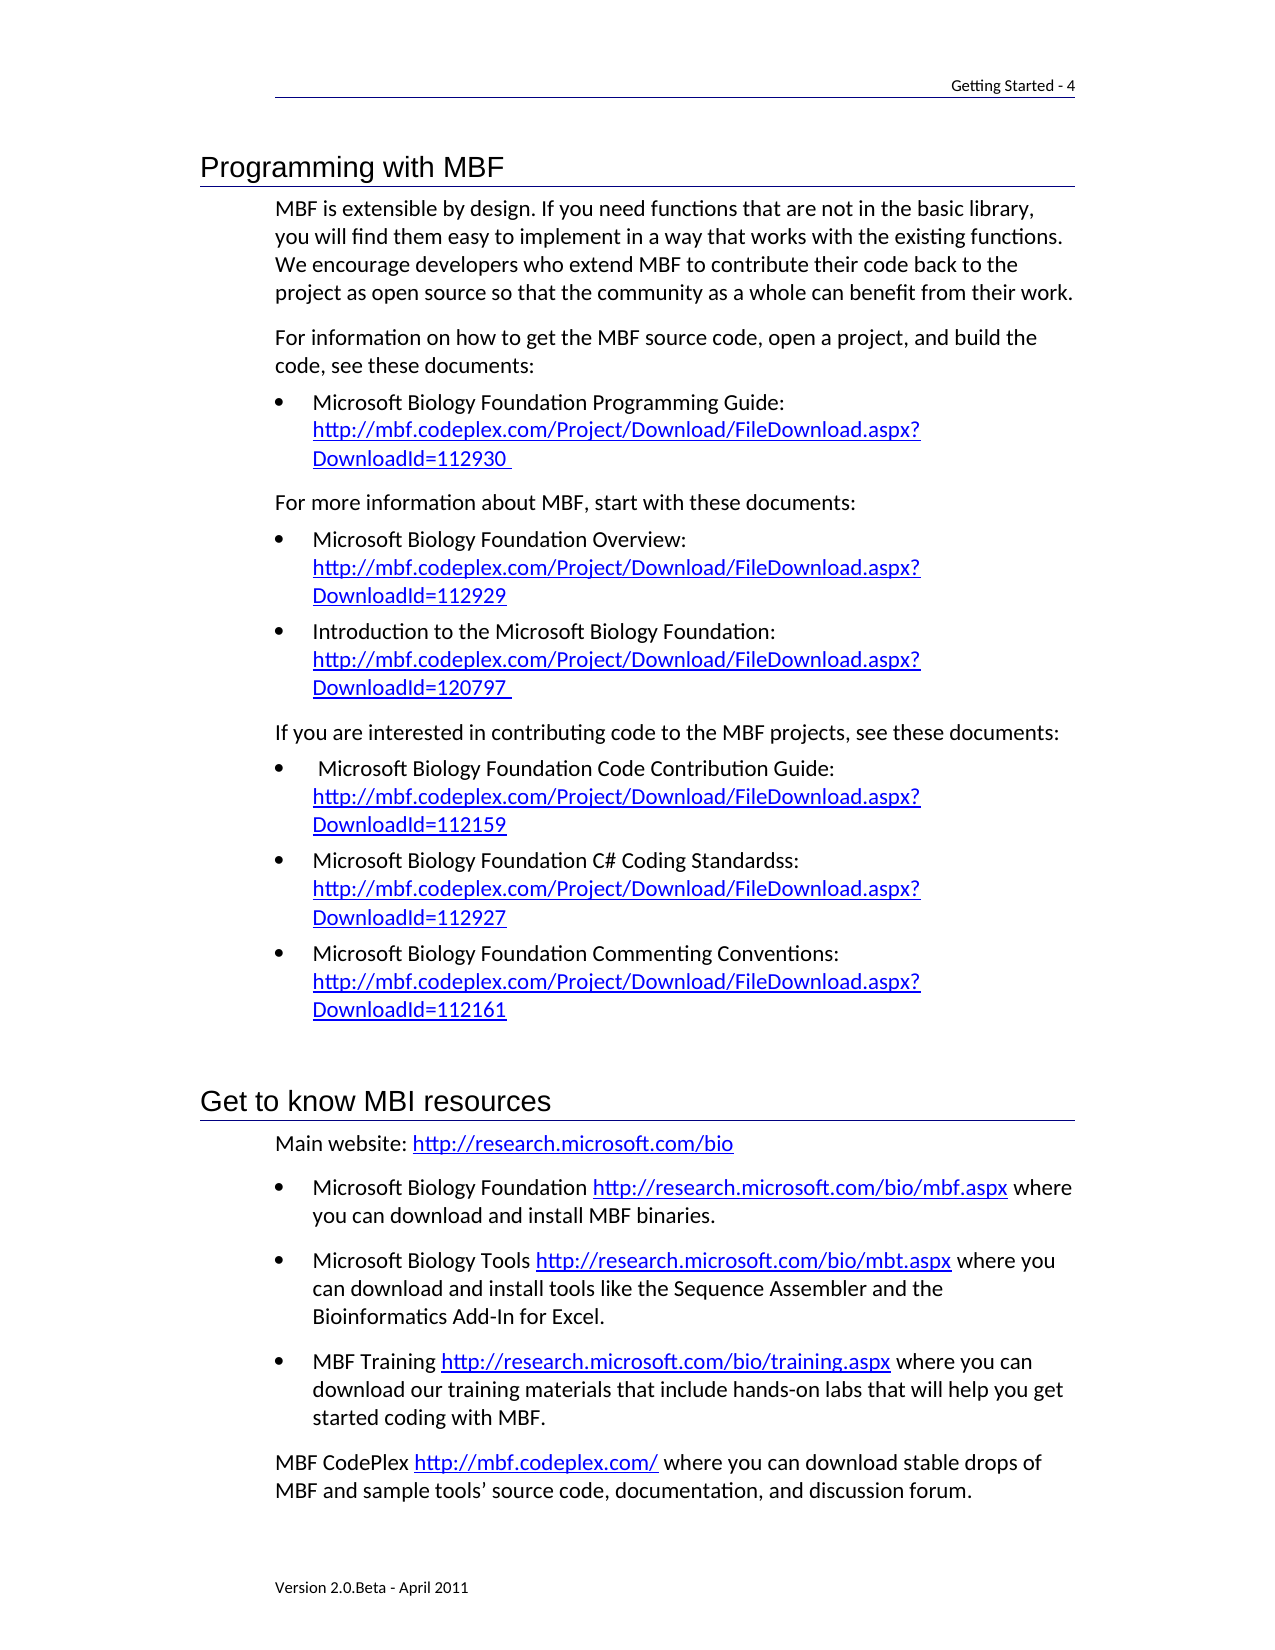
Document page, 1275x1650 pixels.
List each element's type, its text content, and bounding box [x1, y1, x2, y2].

text For information on how to get the MBF source code, open a project, and build the code, see these documents: [275, 323, 1075, 379]
text Main website: http://research.microsoft.com/bio [275, 1129, 1075, 1157]
list Microsoft Biology Foundation Overview: http://mbf.codeplex.com/Project/Download/FileDownload.aspx?DownloadId=112929 [275, 525, 1075, 609]
text If you are interested in contributing code to the MBF projects, see these documents: [275, 718, 1075, 746]
subtitle Programming with MBF [200, 150, 1075, 186]
text For more information about MBF, start with these documents: [275, 488, 1075, 516]
text MBF CodePlex http://mbf.codeplex.com/ where you can download stable drops of MBF and sample tools’ source code, documentation, and discussion forum. [275, 1448, 1075, 1504]
list Microsoft Biology Foundation Code Contribution Guide: http://mbf.codeplex.com/Project/Download/FileDownload.aspx?DownloadId=112159 [275, 754, 1075, 838]
list Microsoft Biology Foundation C# Coding Standardss: http://mbf.codeplex.com/Project/Download/FileDownload.aspx?DownloadId=112927 [275, 847, 1075, 931]
list Microsoft Biology Foundation Commenting Conventions: http://mbf.codeplex.com/Project/Download/FileDownload.aspx?DownloadId=112161 [275, 939, 1075, 1023]
list Microsoft Biology Foundation Programming Guide: http://mbf.codeplex.com/Project/Download/FileDownload.aspx?DownloadId=112930 [275, 388, 1075, 472]
list MBF Training http://research.microsoft.com/bio/training.aspx where you can download our training materials that include hands-on labs that will help you get started coding with MBF. [275, 1347, 1075, 1431]
text MBF is extensible by design. If you need functions that are not in the basic library, you will find them easy to implement in a way that works with the existing functions. We encourage developers who extend MBF to contribute their code back to the project as open source so that the community as a whole can benefit from their work. [275, 194, 1075, 307]
subtitle Get to know MBI resources [200, 1084, 1075, 1120]
list Microsoft Biology Tools http://research.microsoft.com/bio/mbt.aspx where you can download and install tools like the Sequence Assembler and the Bioinformatics Add-In for Excel. [275, 1246, 1075, 1330]
list Microsoft Biology Foundation http://research.microsoft.com/bio/mbf.aspx where you can download and install MBF binaries. [275, 1173, 1075, 1229]
list Introduction to the Microsoft Biology Foundation: http://mbf.codeplex.com/Project/Download/FileDownload.aspx?DownloadId=120797 [275, 617, 1075, 701]
